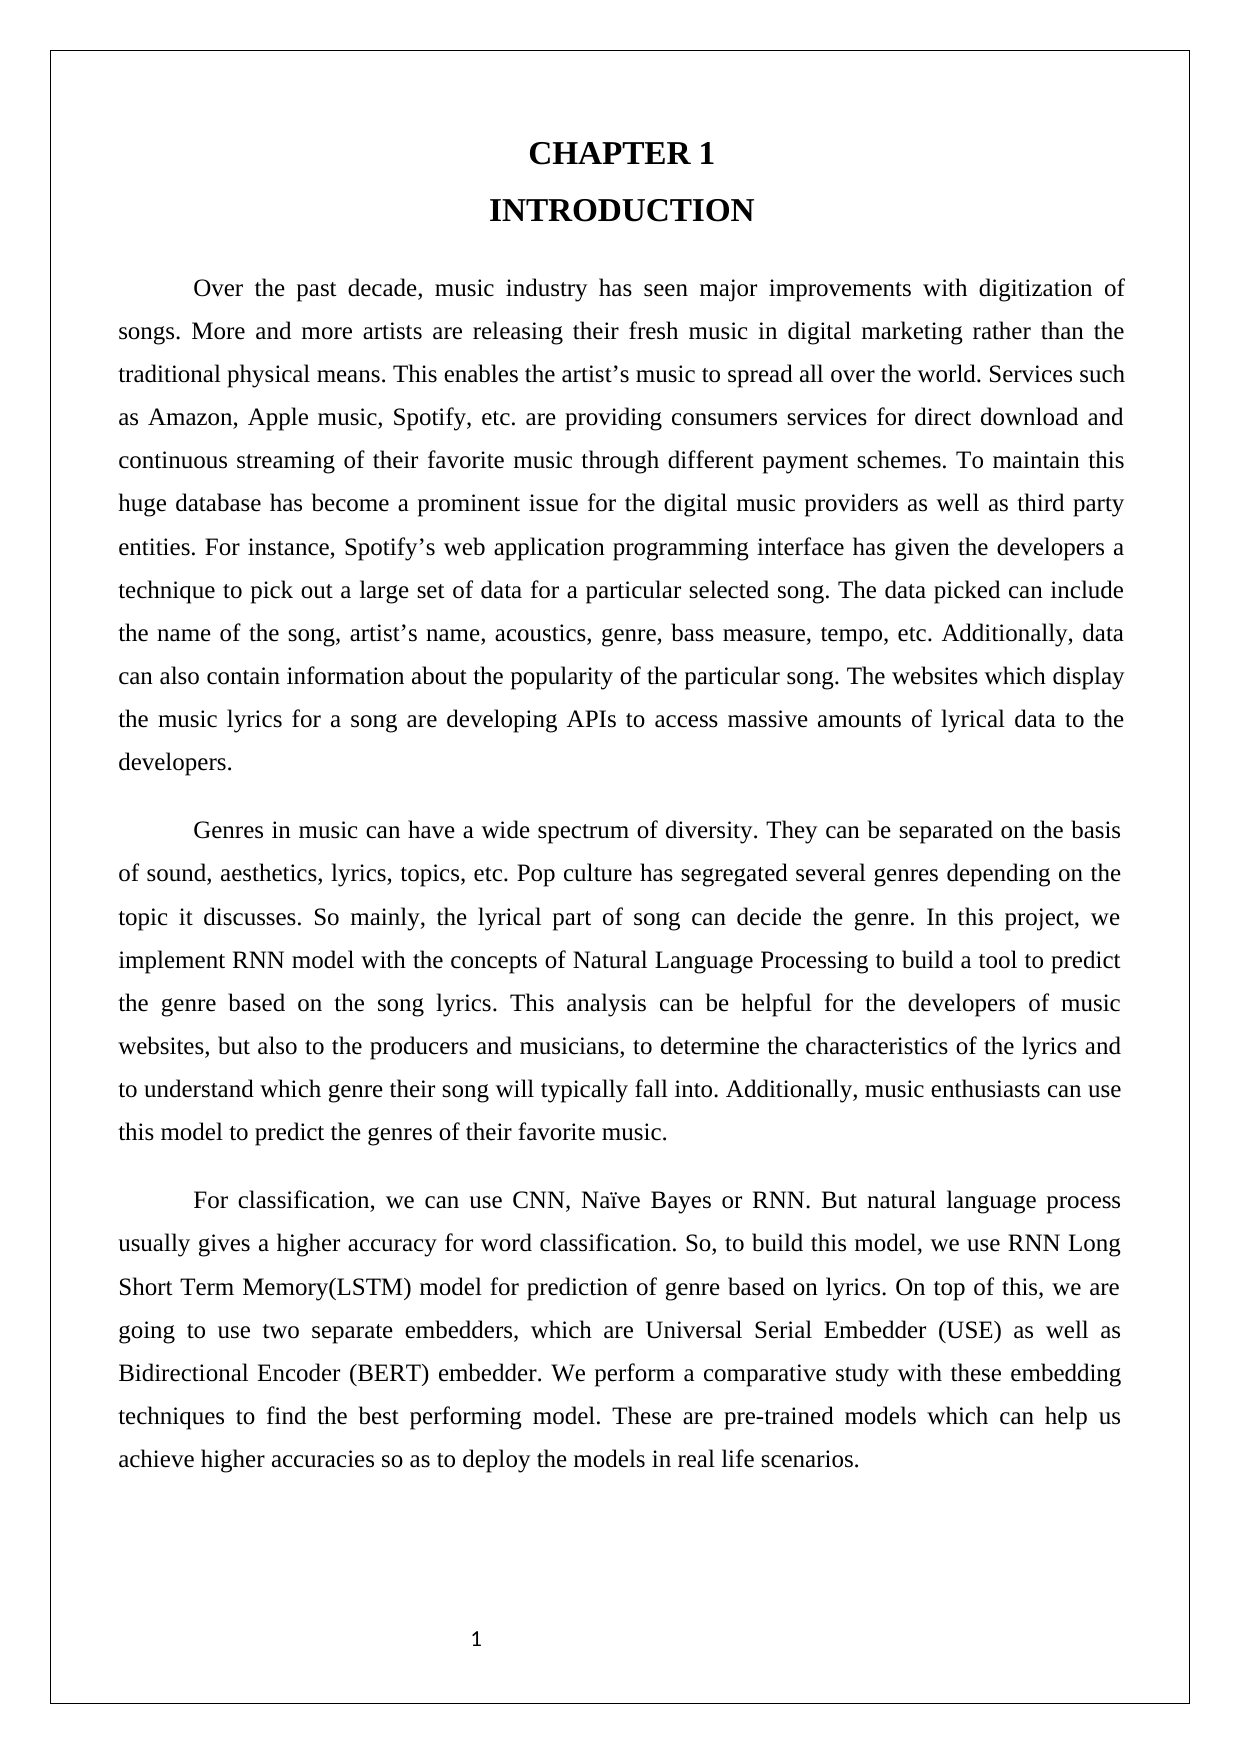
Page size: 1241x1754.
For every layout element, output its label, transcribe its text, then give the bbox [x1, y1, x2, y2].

text Over the past decade, music industry has seen major improvements with digitization of songs. More and more artists are releasing their fresh music in digital marketing rather than the traditional physical means. This enables the artist’s music to spread all over the world. Services such as Amazon, Apple music, Spotify, etc. are providing consumers services for direct download and continuous streaming of their favorite music through different payment schemes. To maintain this huge database has become a prominent issue for the digital music providers as well as third party entities. For instance, Spotify’s web application programming interface has given the developers a technique to pick out a large set of data for a particular selected song. The data picked can include the name of the song, artist’s name, acoustics, genre, bass measure, tempo, etc. Additionally, data can also contain information about the popularity of the particular song. The websites which display the music lyrics for a song are developing APIs to access massive amounts of lyrical data to the developers. [118, 273, 1126, 776]
text Genres in music can have a wide spectrum of diversity. They can be separated on the basis of sound, aesthetics, lyrics, topics, etc. Pop culture has segregated several genres depending on the topic it discusses. So mainly, the lyrical part of song can decide the genre. In this project, we implement RNN model with the concepts of Natural Language Processing to build a tool to predict the genre based on the song lyrics. This analysis can be helpful for the developers of music websites, but also to the producers and musicians, to determine the characteristics of the lyrics and to understand which genre their song will typically fall into. Additionally, music enthusiasts can use this model to predict the genres of their favorite music. [118, 815, 1122, 1146]
text CHAPTER 1 [118, 133, 1126, 171]
text For classification, we can use CNN, Naïve Bayes or RNN. But natural language process usually gives a higher accuracy for word classification. So, to build this model, we use RNN Long Short Term Memory(LSTM) model for prediction of genre based on lyrics. On top of this, we are going to use two separate embedders, which are Universal Serial Embedder (USE) as well as Bidirectional Encoder (BERT) embedder. We perform a comparative study with these embedding techniques to find the best performing model. These are pre-trained models which can help us achieve higher accuracies so as to deploy the models in real life scenarios. [118, 1185, 1122, 1473]
text INTRODUCTION [118, 190, 1126, 229]
